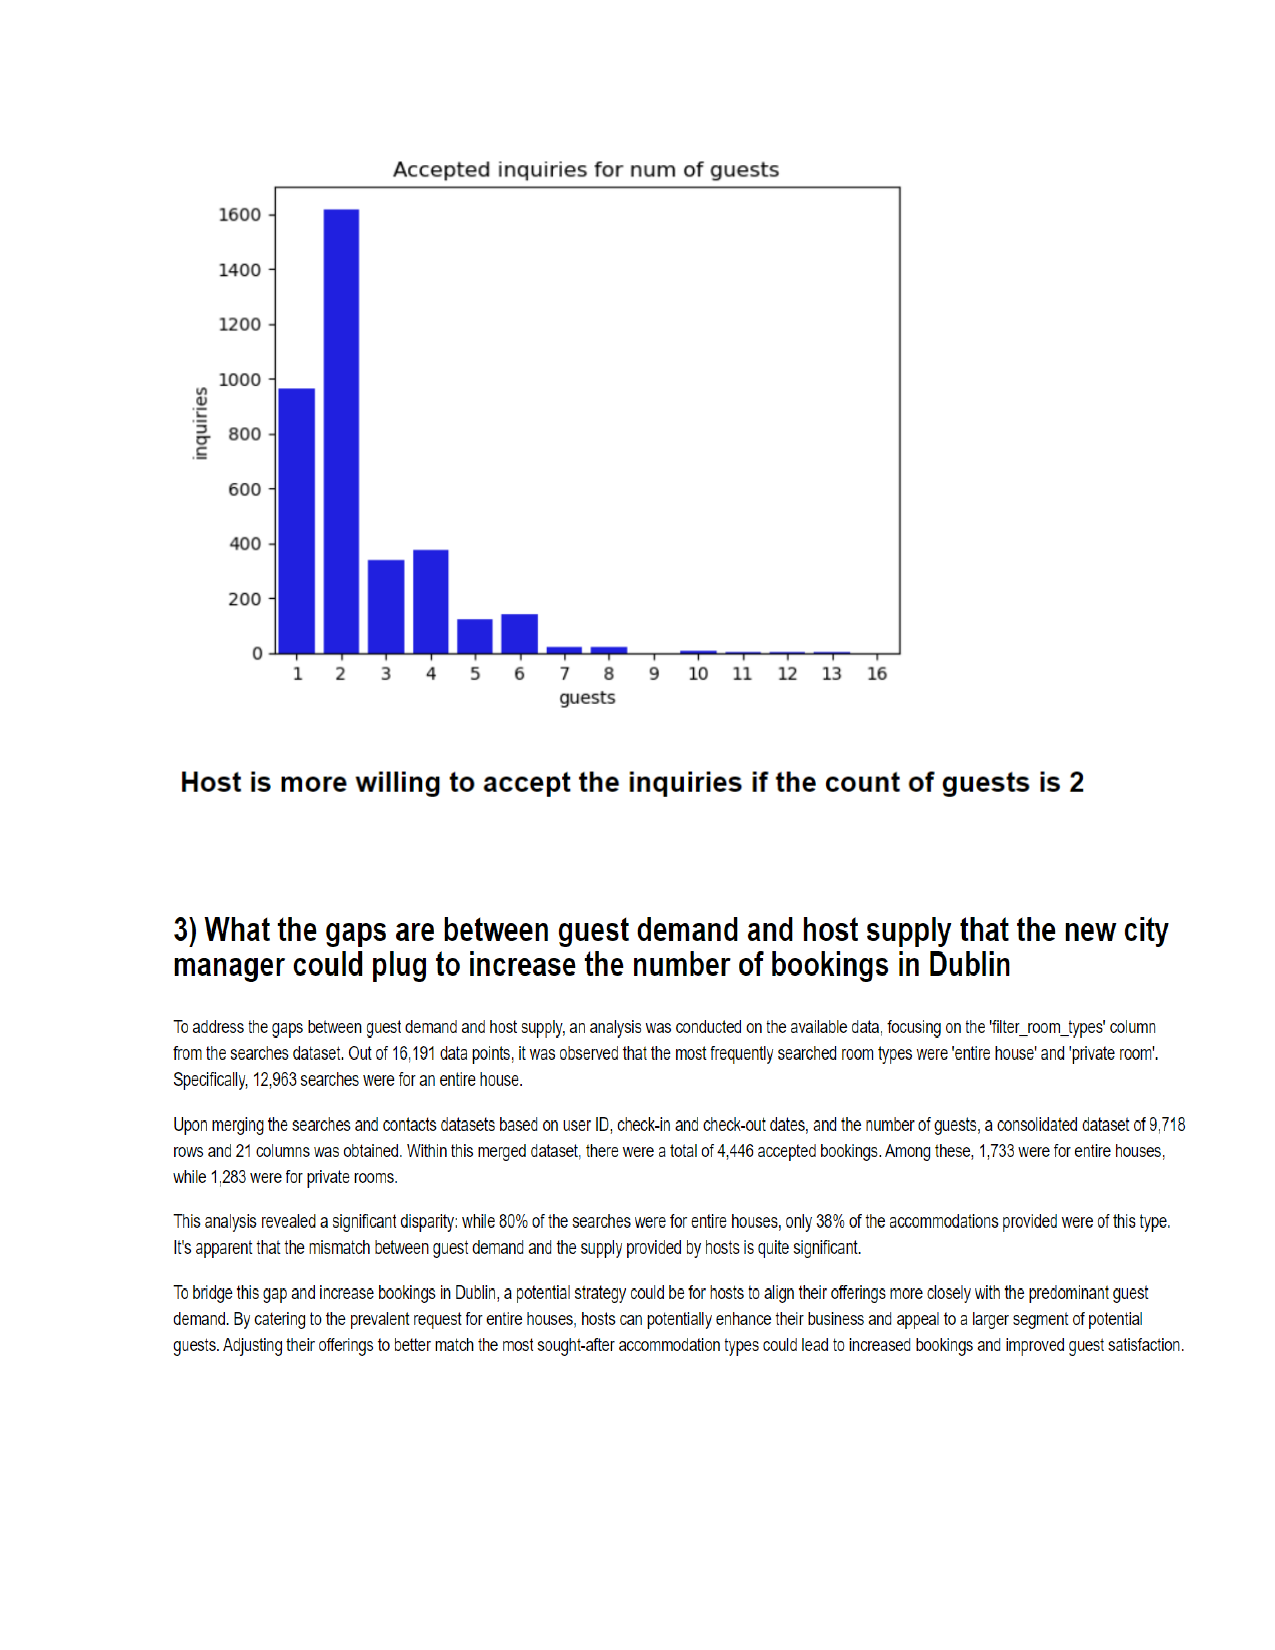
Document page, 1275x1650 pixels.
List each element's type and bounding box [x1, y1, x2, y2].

picture [150, 890, 1202, 1374]
picture [150, 156, 1093, 819]
